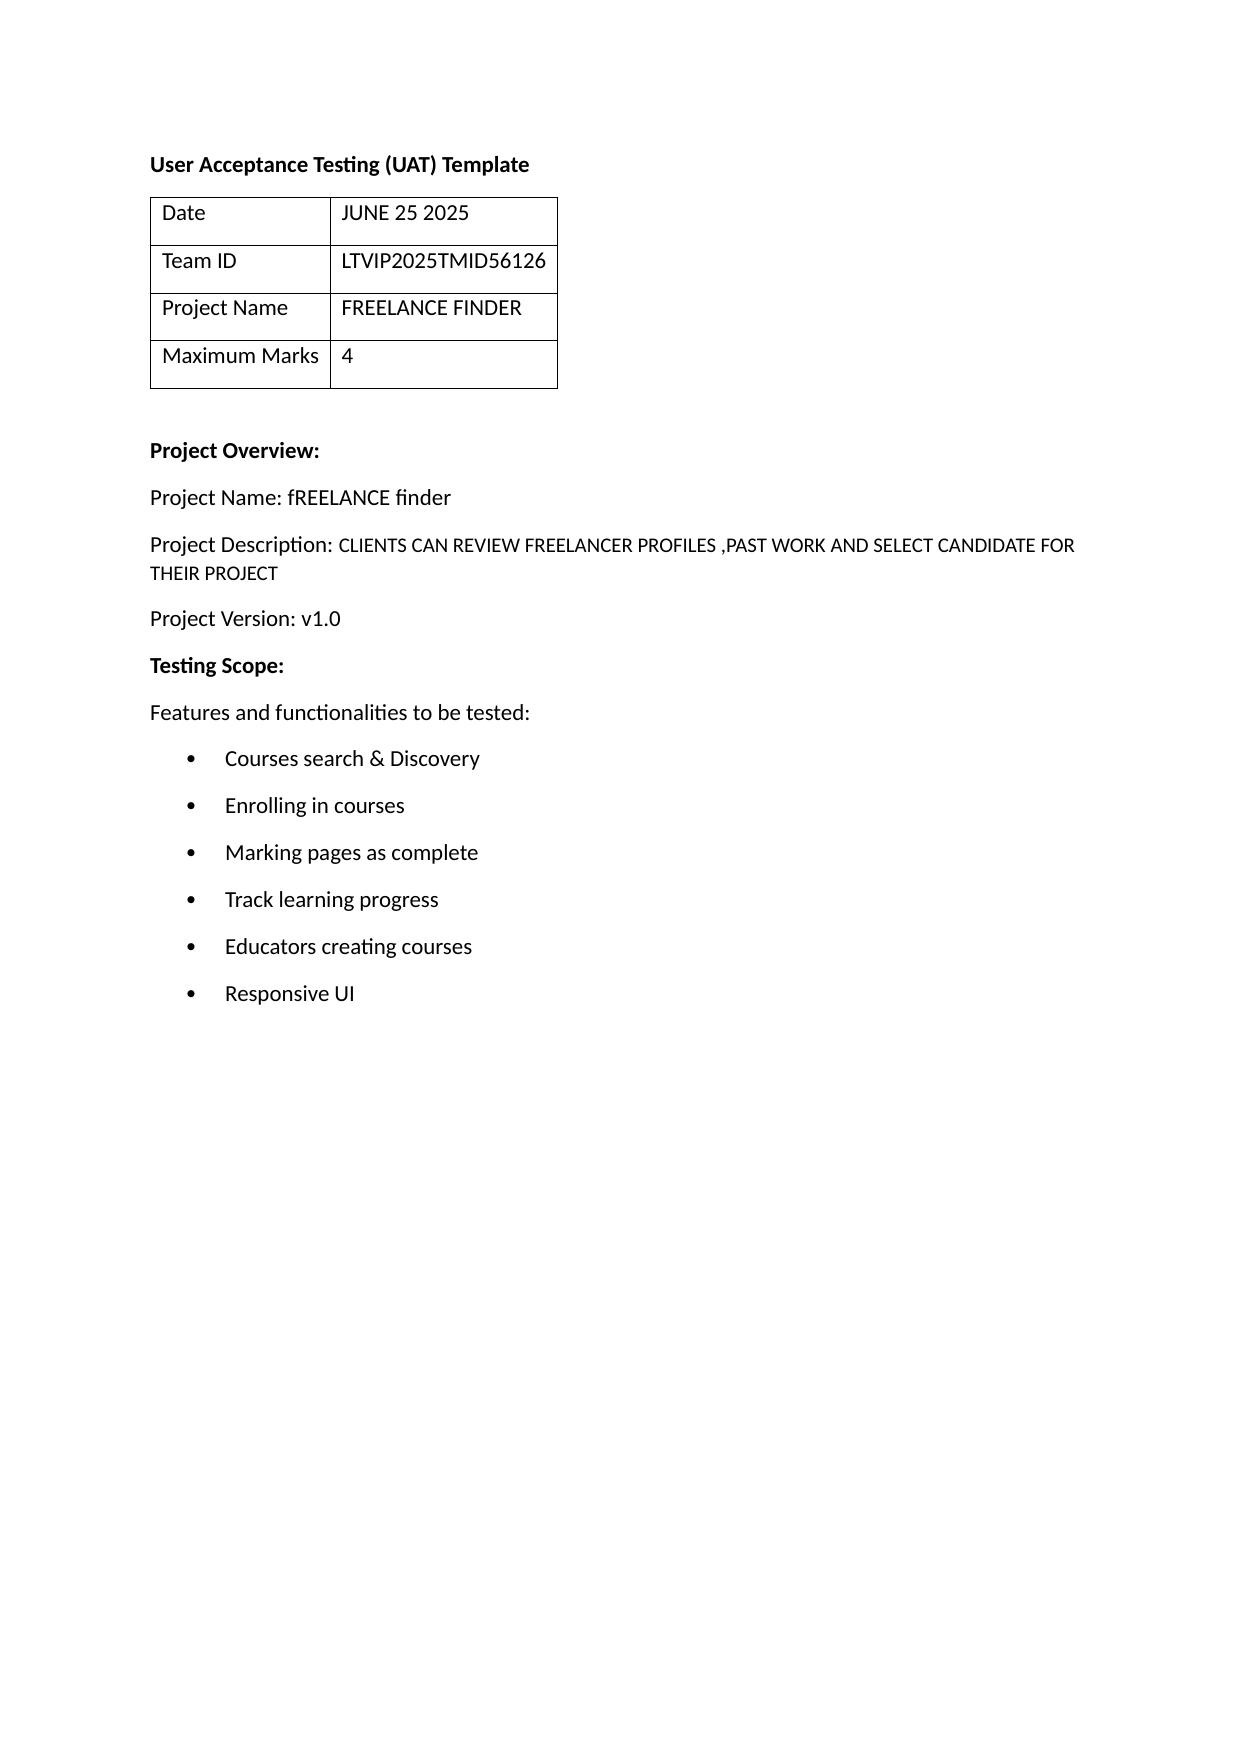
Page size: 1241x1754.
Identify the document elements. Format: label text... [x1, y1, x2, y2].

text Project Version: v1.0 [150, 604, 1090, 632]
text Testing Scope: [150, 651, 1090, 679]
list Track learning progress [187, 885, 1090, 913]
list Educators creating courses [187, 932, 1090, 960]
table_cell Team ID [151, 246, 330, 292]
table_header Date [151, 198, 330, 245]
text Project Name: fREELANCE finder [150, 483, 1090, 511]
table_cell FREELANCE FINDER [331, 294, 557, 340]
table_header JUNE 25 2025 [331, 198, 557, 245]
list Enrolling in courses [187, 791, 1090, 819]
table_cell LTVIP2025TMID56126 [331, 246, 557, 292]
list Marking pages as complete [187, 838, 1090, 866]
text User Acceptance Testing (UAT) Template [150, 150, 1090, 178]
text Project Description: CLIENTS CAN REVIEW FREELANCER PROFILES ,PAST WORK AND SELECT CANDIDATE FOR THEIR PROJECT [150, 530, 1090, 585]
text Features and functionalities to be tested: [150, 698, 1090, 726]
list Responsive UI [187, 979, 1090, 1007]
table_cell Maximum Marks [151, 341, 330, 388]
list Courses search & Discovery [187, 744, 1090, 772]
table_cell 4 [331, 341, 557, 388]
table_cell Project Name [151, 294, 330, 340]
text Project Overview: [150, 436, 1090, 464]
